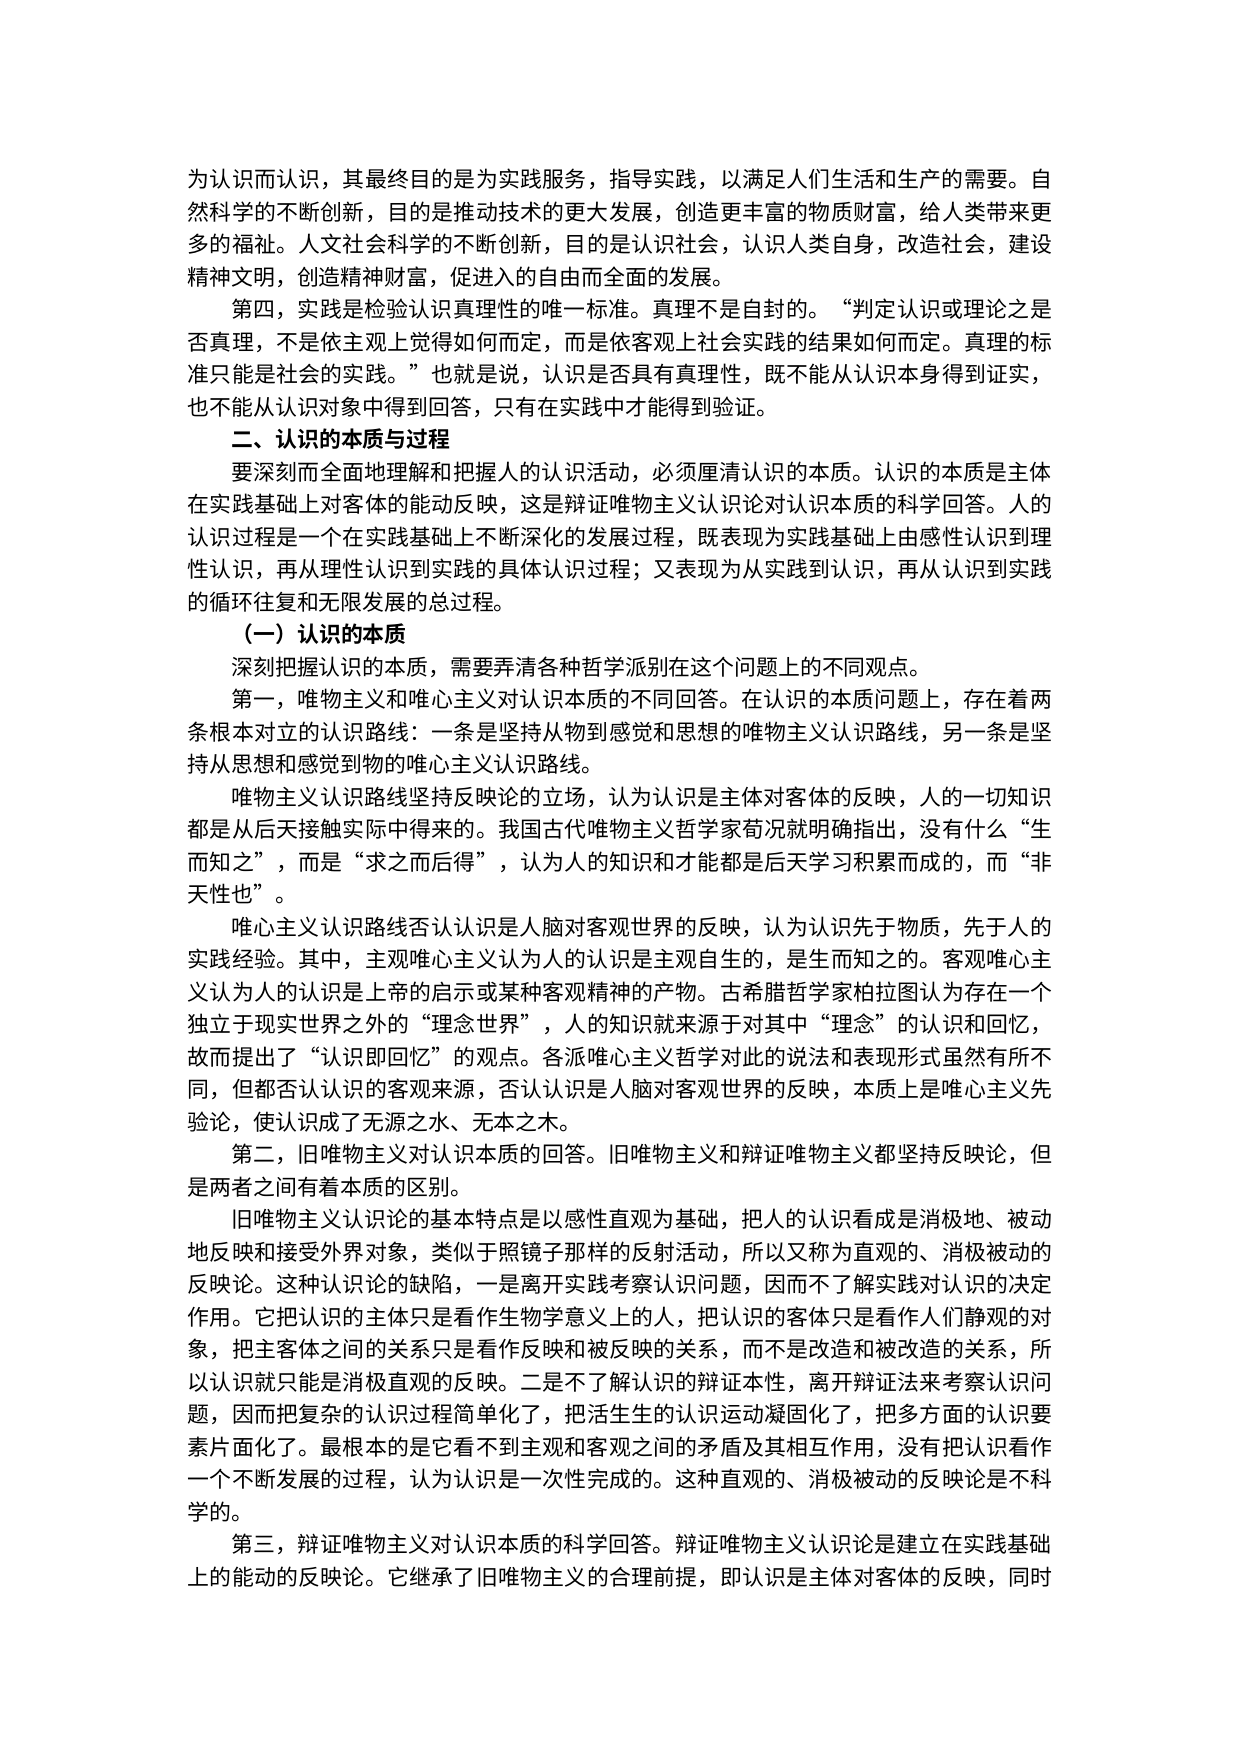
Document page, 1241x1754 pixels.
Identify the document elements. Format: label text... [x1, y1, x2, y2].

text 第四，实践是检验认识真理性的唯一标准。真理不是自封的。“判定认识或理论之是否真理，不是依主观上觉得如何而定，而是依客观上社会实践的结果如何而定。真理的标准只能是社会的实践。”也就是说，认识是否具有真理性，既不能从认识本身得到证实，也不能从认识对象中得到回答，只有在实践中才能得到验证。 [187, 292, 1053, 422]
text 要深刻而全面地理解和把握人的认识活动，必须厘清认识的本质。认识的本质是主体在实践基础上对客体的能动反映，这是辩证唯物主义认识论对认识本质的科学回答。人的认识过程是一个在实践基础上不断深化的发展过程，既表现为实践基础上由感性认识到理性认识，再从理性认识到实践的具体认识过程；又表现为从实践到认识，再从认识到实践的循环往复和无限发展的总过程。 [187, 454, 1053, 617]
text 唯心主义认识路线否认认识是人脑对客观世界的反映，认为认识先于物质，先于人的实践经验。其中，主观唯心主义认为人的认识是主观自生的，是生而知之的。客观唯心主义认为人的认识是上帝的启示或某种客观精神的产物。古希腊哲学家柏拉图认为存在一个独立于现实世界之外的“理念世界”，人的知识就来源于对其中“理念”的认识和回忆，故而提出了“认识即回忆”的观点。各派唯心主义哲学对此的说法和表现形式虽然有所不同，但都否认认识的客观来源，否认认识是人脑对客观世界的反映，本质上是唯心主义先验论，使认识成了无源之水、无本之木。 [187, 909, 1053, 1137]
text 唯物主义认识路线坚持反映论的立场，认为认识是主体对客体的反映，人的一切知识都是从后天接触实际中得来的。我国古代唯物主义哲学家荀况就明确指出，没有什么“生而知之”，而是“求之而后得”，认为人的知识和才能都是后天学习积累而成的，而“非天性也”。 [187, 779, 1053, 909]
text 旧唯物主义认识论的基本特点是以感性直观为基础，把人的认识看成是消极地、被动地反映和接受外界对象，类似于照镜子那样的反射活动，所以又称为直观的、消极被动的反映论。这种认识论的缺陷，一是离开实践考察认识问题，因而不了解实践对认识的决定作用。它把认识的主体只是看作生物学意义上的人，把认识的客体只是看作人们静观的对象，把主客体之间的关系只是看作反映和被反映的关系，而不是改造和被改造的关系，所以认识就只能是消极直观的反映。二是不了解认识的辩证本性，离开辩证法来考察认识问题，因而把复杂的认识过程简单化了，把活生生的认识运动凝固化了，把多方面的认识要素片面化了。最根本的是它看不到主观和客观之间的矛盾及其相互作用，没有把认识看作一个不断发展的过程，认为认识是一次性完成的。这种直观的、消极被动的反映论是不科学的。 [187, 1202, 1053, 1527]
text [187, 1527, 1053, 1592]
text 二、认识的本质与过程 [187, 422, 1053, 454]
text （一）认识的本质 [187, 617, 1053, 649]
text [187, 162, 1053, 292]
text 第二，旧唯物主义对认识本质的回答。旧唯物主义和辩证唯物主义都坚持反映论，但是两者之间有着本质的区别。 [187, 1137, 1053, 1202]
text 深刻把握认识的本质，需要弄清各种哲学派别在这个问题上的不同观点。 [187, 649, 1053, 682]
text 第一，唯物主义和唯心主义对认识本质的不同回答。在认识的本质问题上，存在着两条根本对立的认识路线：一条是坚持从物到感觉和思想的唯物主义认识路线，另一条是坚持从思想和感觉到物的唯心主义认识路线。 [187, 682, 1053, 779]
